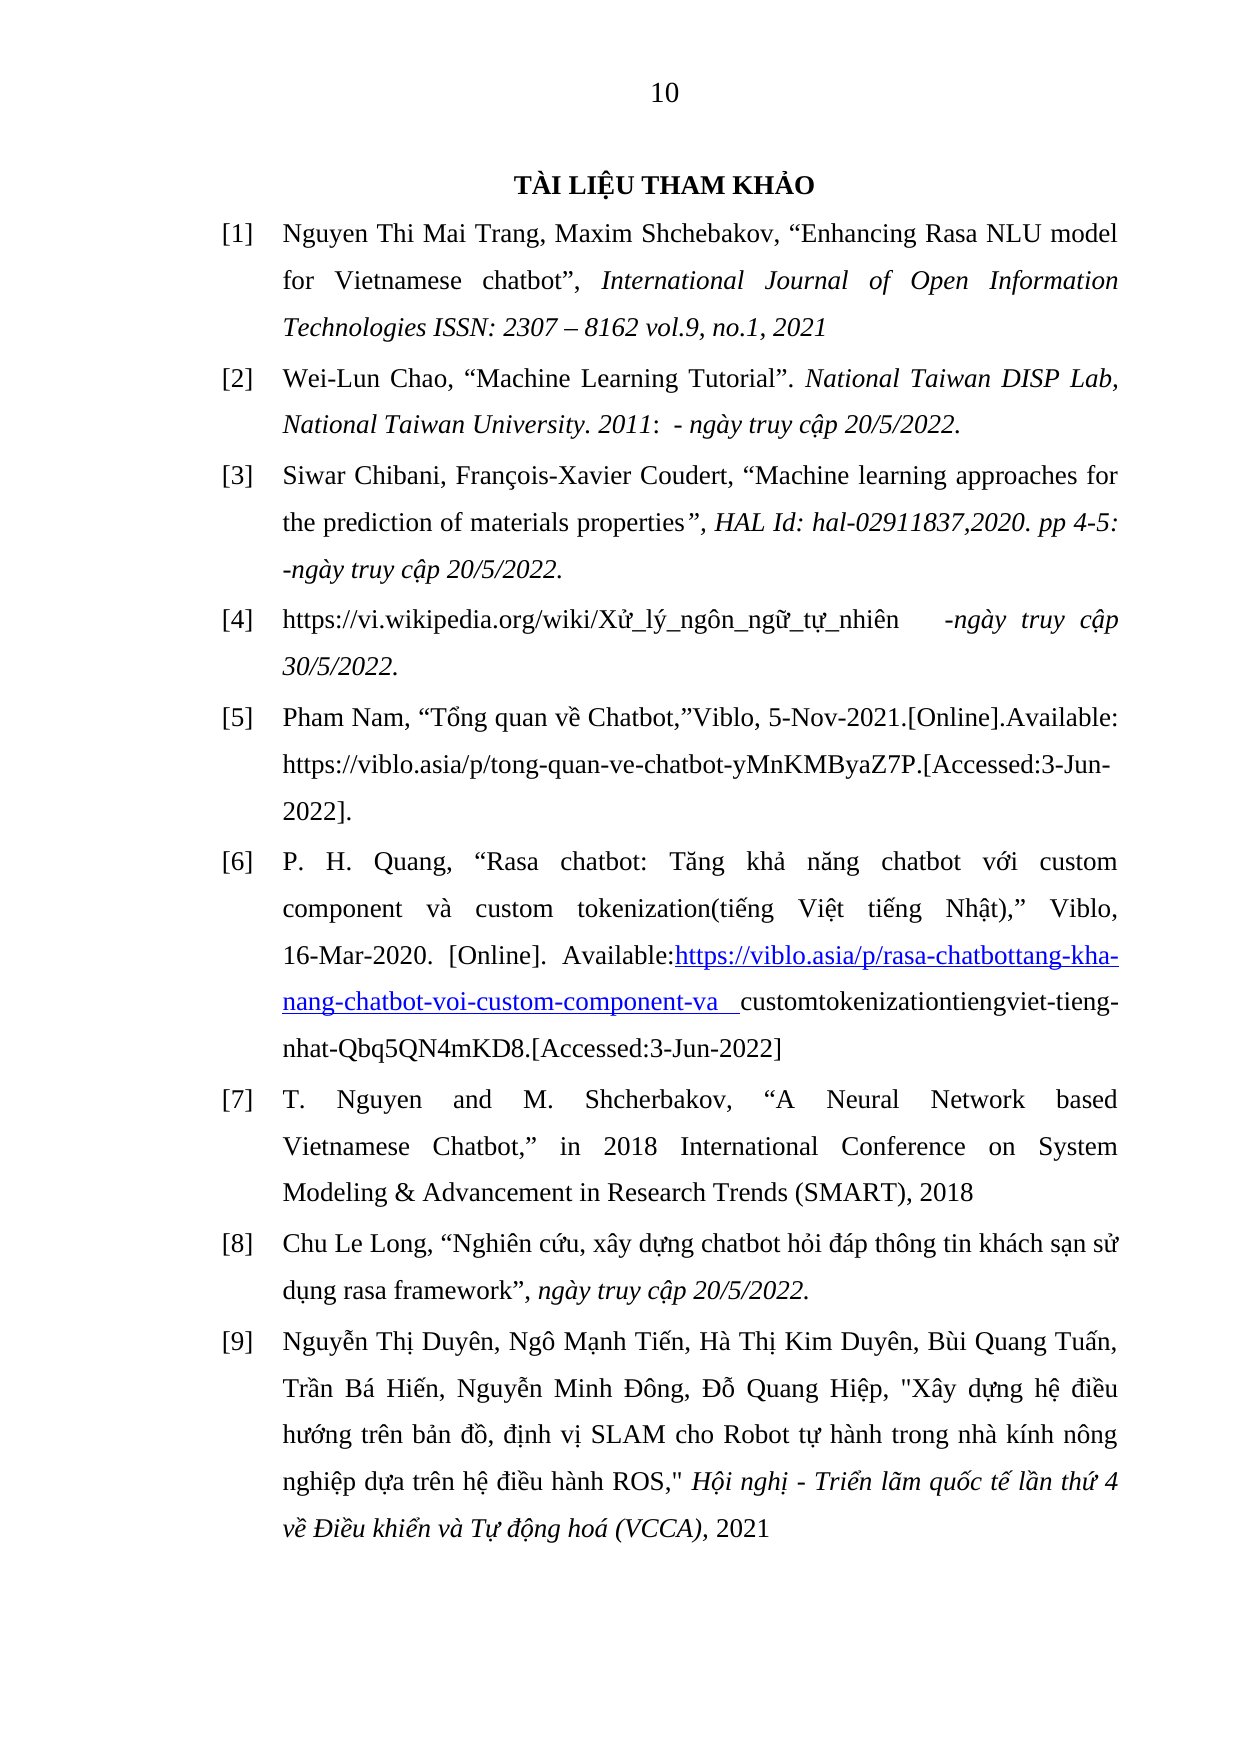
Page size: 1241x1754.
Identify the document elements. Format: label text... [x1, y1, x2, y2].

table_cell [6] [205, 844, 281, 1082]
table_cell Pham Nam, “Tổng quan về Chatbot,”Viblo, 5-Nov-2021.[Online].Available: https://viblo.asia/p/tong-quan-ve-chatbot-yMnKMByaZ7P.[Accessed:3-Jun-2022]. [281, 700, 1121, 844]
table_cell [3] [205, 458, 281, 602]
subtitle TÀI LIỆU THAM KHẢO [207, 169, 1122, 200]
table_header Nguyen Thi Mai Trang, Maxim Shchebakov, “Enhancing Rasa NLU model for Vietnamese chatbot”, International Journal of Open Information Technologies ISSN: 2307 – 8162 vol.9, no.1, 2021 [281, 216, 1121, 360]
table_cell [5] [205, 700, 281, 844]
table_header [1] [205, 216, 281, 360]
table_cell Chu Le Long, “Nghiên cứu, xây dựng chatbot hỏi đáp thông tin khách sạn sử dụng rasa framework”, ngày truy cập 20/5/2022. [281, 1226, 1121, 1323]
table_cell Wei-Lun Chao, “Machine Learning Tutorial”. National Taiwan DISP Lab, National Taiwan University. 2011: - ngày truy cập 20/5/2022. [281, 360, 1121, 458]
table_cell Siwar Chibani, François-Xavier Coudert, “Machine learning approaches for the prediction of materials properties”, HAL Id: hal-02911837,2020. pp 4-5: -ngày truy cập 20/5/2022. [281, 458, 1121, 602]
table_cell [8] [205, 1226, 281, 1323]
table_cell Nguyễn Thị Duyên, Ngô Mạnh Tiến, Hà Thị Kim Duyên, Bùi Quang Tuấn, Trần Bá Hiến, Nguyễn Minh Đông, Đỗ Quang Hiệp, "Xây dựng hệ điều hướng trên bản đồ, định vị SLAM cho Robot tự hành trong nhà kính nông nghiệp dựa trên hệ điều hành ROS," Hội nghị - Triển lãm quốc tế lần thứ 4 về Điều khiển và Tự động hoá (VCCA), 2021 [281, 1324, 1121, 1561]
table_cell T. Nguyen and M. Shcherbakov, “A Neural Network based Vietnamese Chatbot,” in 2018 International Conference on System Modeling & Advancement in Research Trends (SMART), 2018 [281, 1082, 1121, 1226]
table_cell https://vi.wikipedia.org/wiki/Xử_lý_ngôn_ngữ_tự_nhiên -ngày truy cập 30/5/2022. [281, 602, 1121, 700]
table_cell [4] [205, 602, 281, 700]
table_cell [7] [205, 1082, 281, 1226]
table_cell [2] [205, 360, 281, 458]
table_cell P. H. Quang, “Rasa chatbot: Tăng khả năng chatbot với custom component và custom tokenization(tiếng Việt tiếng Nhật),” Viblo, 16-Mar-2020. [Online]. Available:https://viblo.asia/p/rasa-chatbottang-kha-nang-chatbot-voi-custom-component-va customtokenizationtiengviet-tieng-nhat-Qbq5QN4mKD8.[Accessed:3-Jun-2022] [281, 844, 1121, 1082]
table_cell [9] [205, 1324, 281, 1561]
